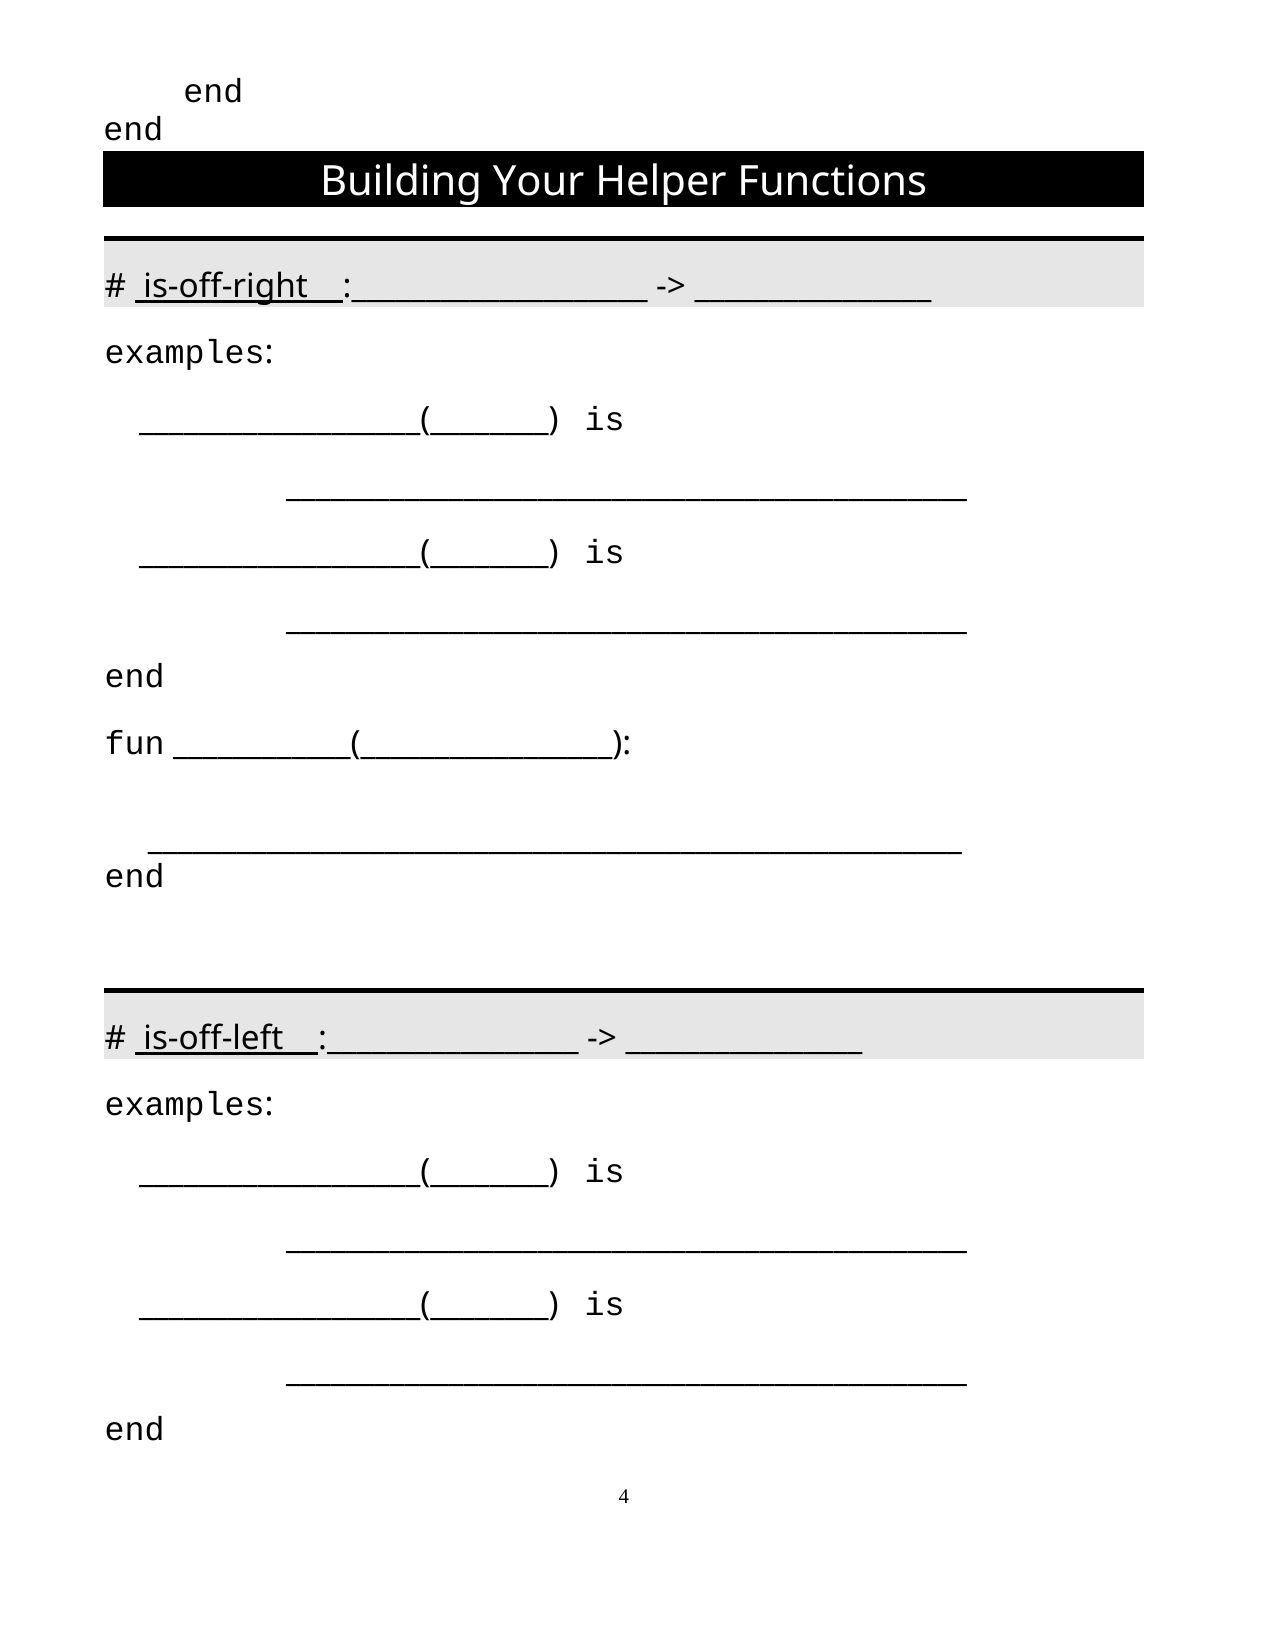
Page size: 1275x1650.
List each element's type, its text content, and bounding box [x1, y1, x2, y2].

table_cell examples: ___________________(________) is ______________________________________________ [104, 307, 1144, 507]
table_cell ___________________(________) is ______________________________________________ end fun ____________(_________________): [104, 507, 1144, 764]
text end [103, 75, 1144, 113]
table_cell # is-off-left :_________________ -> ________________ [104, 993, 1144, 1059]
table_header # is-off-right :____________________ -> ________________ [104, 241, 1144, 307]
text Building Your Helper Functions [103, 151, 1144, 207]
table_cell _______________________________________________________ end [104, 765, 1144, 988]
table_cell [104, 1259, 1144, 1450]
table_cell examples: ___________________(________) is ______________________________________________ [104, 1059, 1144, 1259]
text end [103, 113, 1144, 151]
